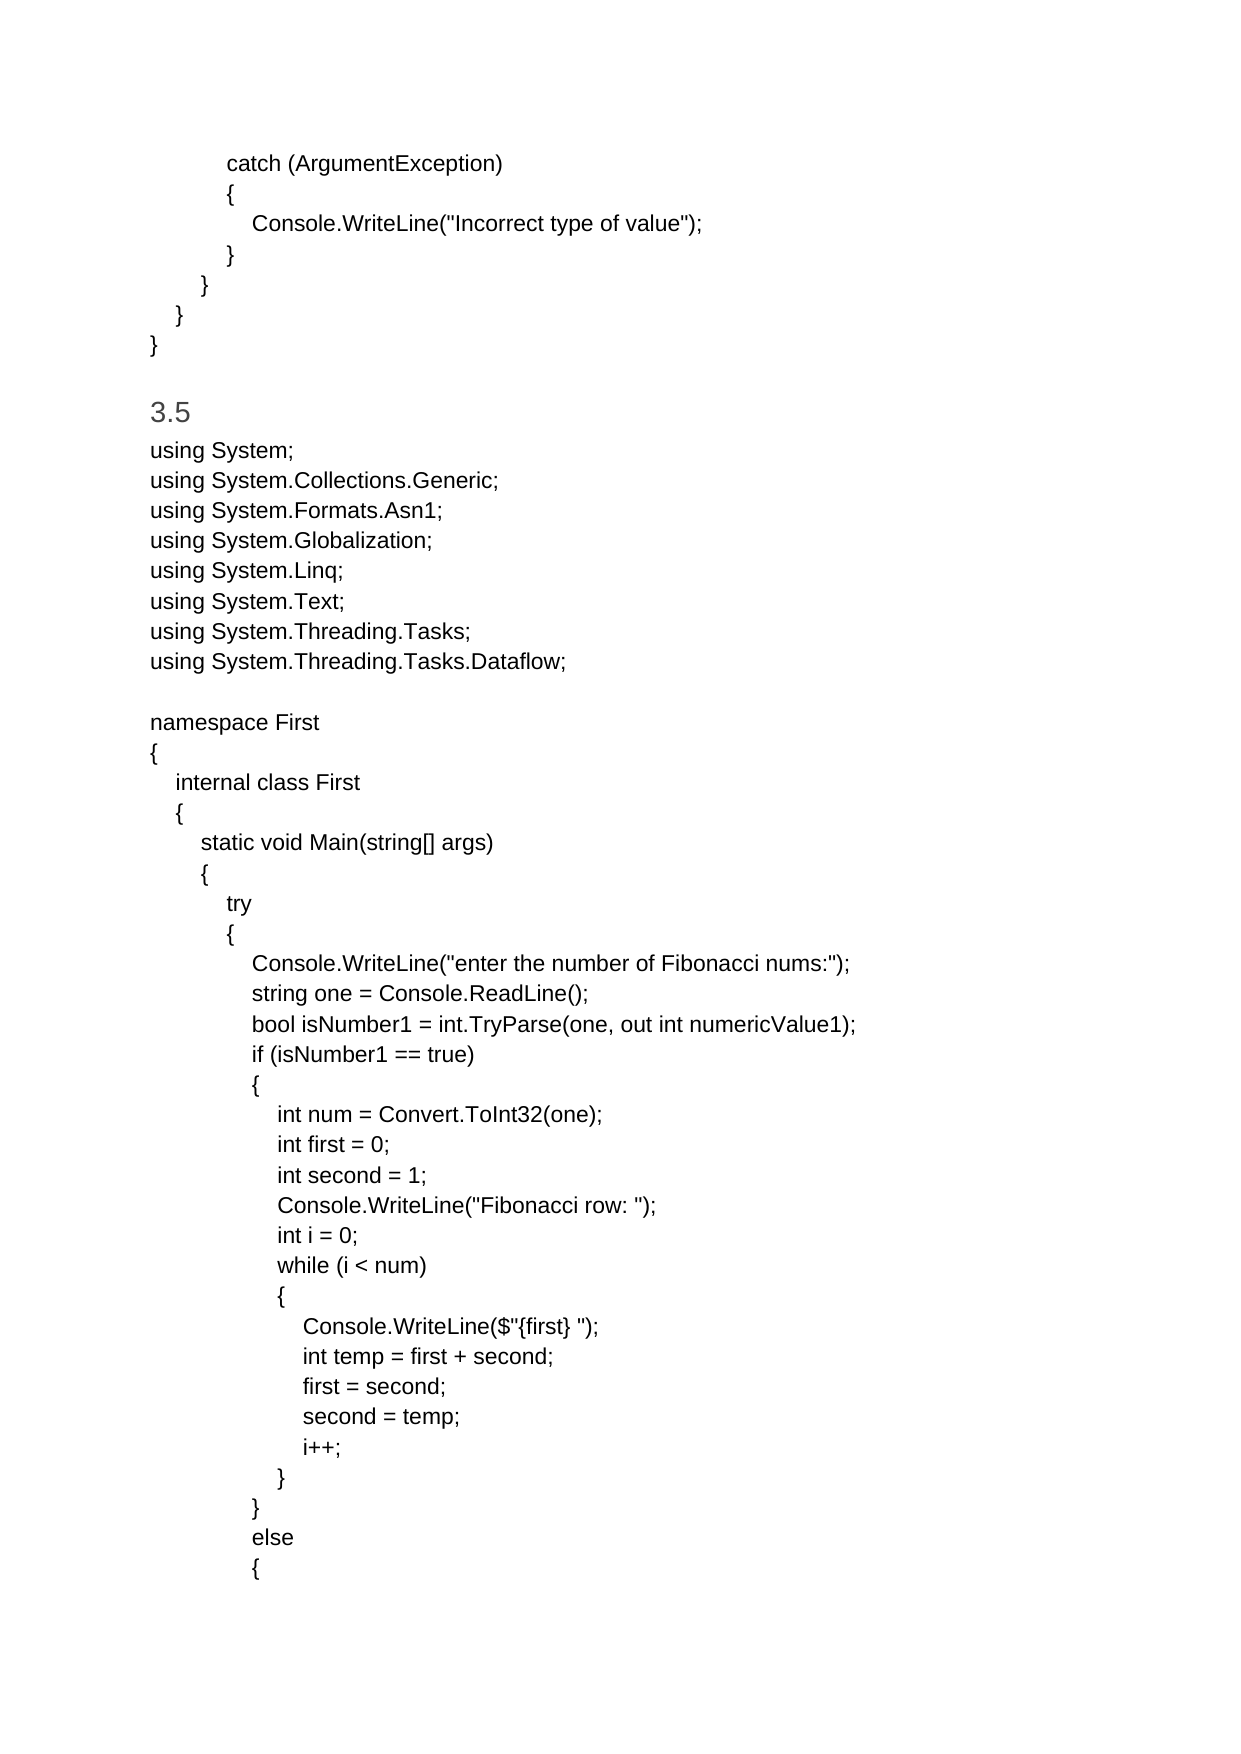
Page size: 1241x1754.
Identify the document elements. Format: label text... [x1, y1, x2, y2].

text using System.Collections.Generic; [150, 467, 1090, 493]
text first = second; [150, 1373, 1090, 1399]
text Console.WriteLine("Fibonacci row: "); [150, 1192, 1090, 1218]
text int i = 0; [150, 1222, 1090, 1248]
text Console.WriteLine("enter the number of Fibonacci nums:"); [150, 950, 1090, 977]
text using System.Globalization; [150, 527, 1090, 554]
text using System.Threading.Tasks; [150, 618, 1090, 644]
text } [150, 1464, 1090, 1490]
text } [150, 1494, 1090, 1520]
text int num = Convert.ToInt32(one); [150, 1101, 1090, 1128]
text while (i < num) [150, 1252, 1090, 1279]
text internal class First [150, 769, 1090, 795]
text using System.Threading.Tasks.Dataflow; [150, 648, 1090, 674]
text { [150, 1071, 1090, 1097]
text } [150, 331, 1090, 358]
text { [150, 180, 1090, 207]
text { [150, 1554, 1090, 1581]
text int first = 0; [150, 1131, 1090, 1158]
text using System; [150, 437, 1090, 463]
text } [150, 241, 1090, 267]
text Console.WriteLine("Incorrect type of value"); [150, 210, 1090, 237]
text { [150, 1282, 1090, 1309]
text int temp = first + second; [150, 1343, 1090, 1369]
text { [150, 920, 1090, 946]
text Console.WriteLine($"{first} "); [150, 1313, 1090, 1339]
text second = temp; [150, 1403, 1090, 1430]
subtitle 3.5 [150, 395, 1090, 428]
text string one = Console.ReadLine(); [150, 980, 1090, 1007]
text { [150, 799, 1090, 826]
text { [150, 739, 1090, 765]
text } [150, 301, 1090, 327]
text int second = 1; [150, 1162, 1090, 1188]
text static void Main(string[] args) [150, 829, 1090, 856]
text try [150, 890, 1090, 916]
text namespace First [150, 708, 1090, 735]
text else [150, 1524, 1090, 1551]
text using System.Text; [150, 588, 1090, 614]
text { [150, 859, 1090, 886]
text using System.Linq; [150, 557, 1090, 584]
text bool isNumber1 = int.TryParse(one, out int numericValue1); [150, 1011, 1090, 1037]
text } [150, 271, 1090, 297]
text using System.Formats.Asn1; [150, 497, 1090, 523]
text if (isNumber1 == true) [150, 1041, 1090, 1067]
text catch (ArgumentException) [150, 150, 1090, 176]
text i++; [150, 1433, 1090, 1460]
